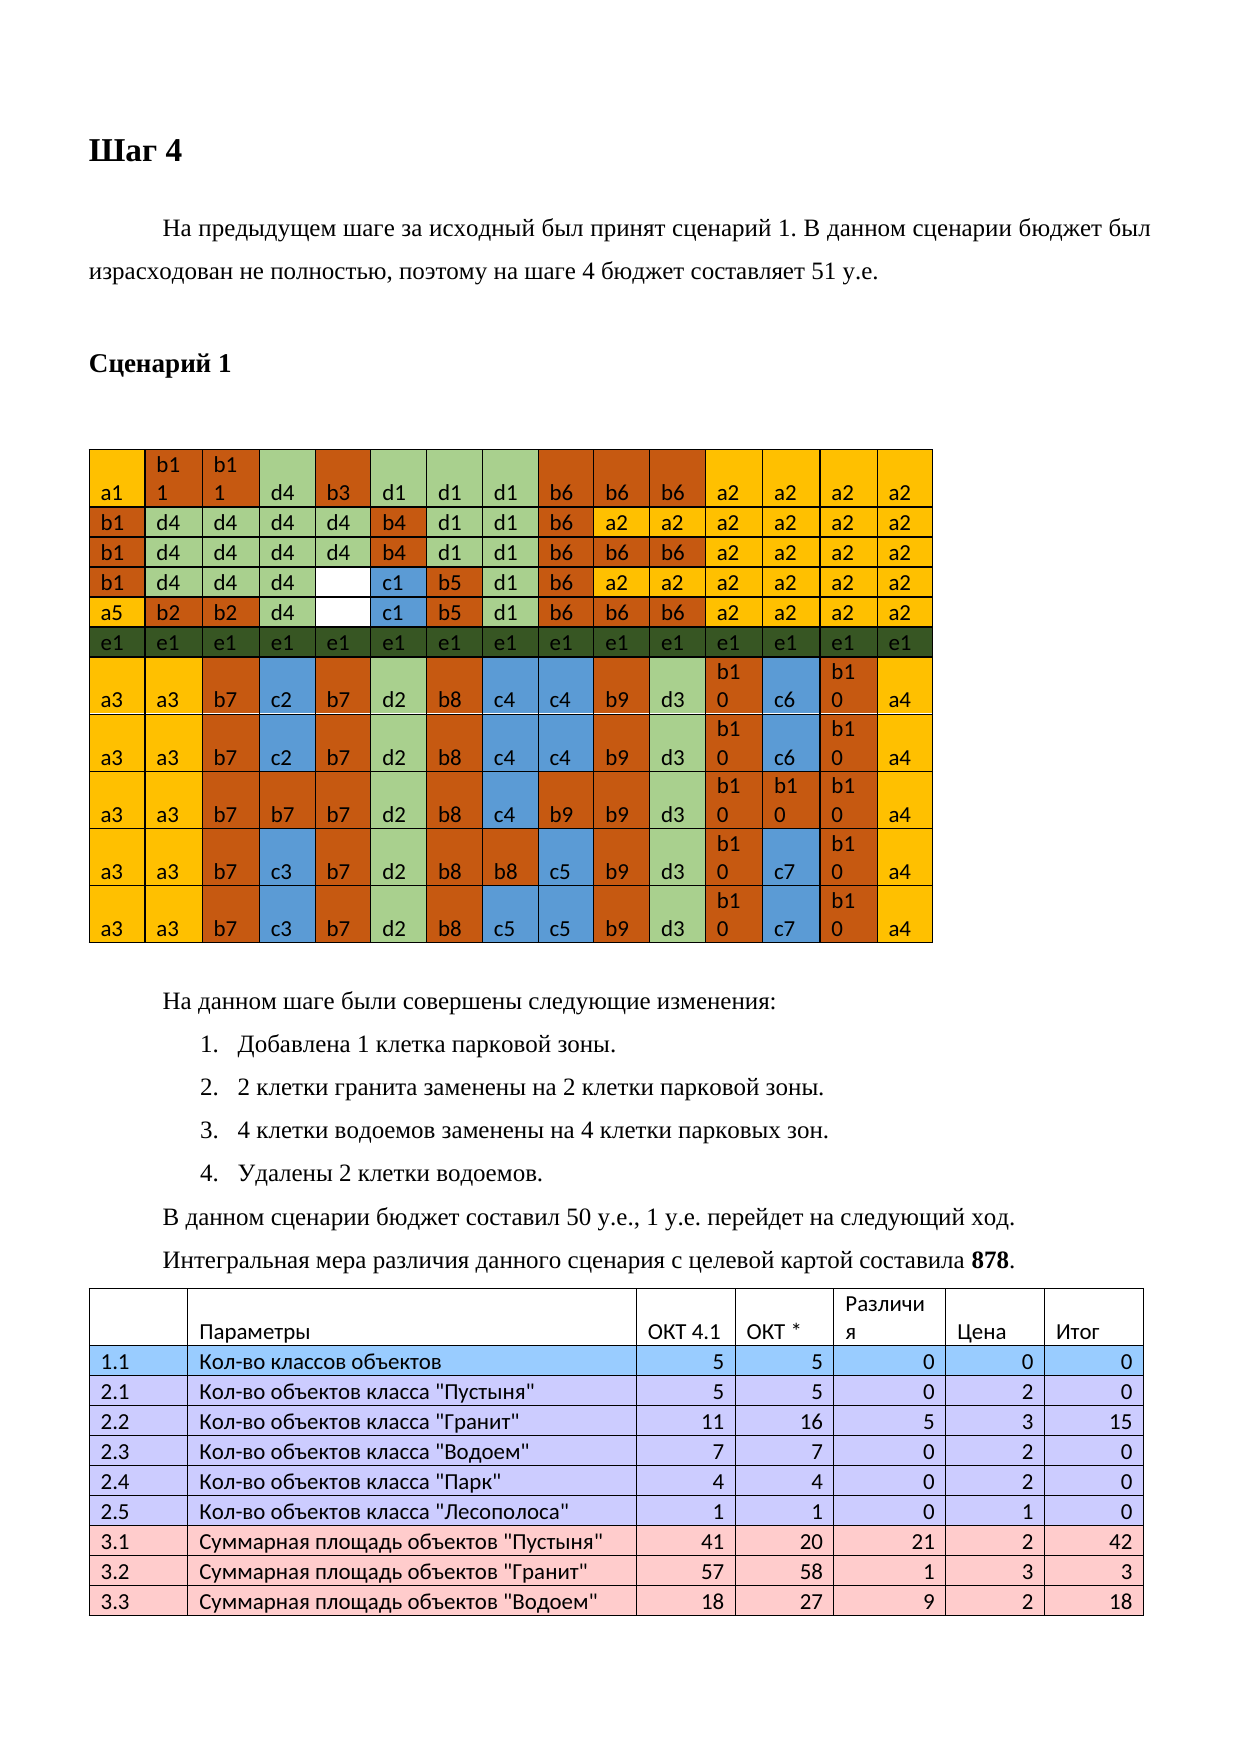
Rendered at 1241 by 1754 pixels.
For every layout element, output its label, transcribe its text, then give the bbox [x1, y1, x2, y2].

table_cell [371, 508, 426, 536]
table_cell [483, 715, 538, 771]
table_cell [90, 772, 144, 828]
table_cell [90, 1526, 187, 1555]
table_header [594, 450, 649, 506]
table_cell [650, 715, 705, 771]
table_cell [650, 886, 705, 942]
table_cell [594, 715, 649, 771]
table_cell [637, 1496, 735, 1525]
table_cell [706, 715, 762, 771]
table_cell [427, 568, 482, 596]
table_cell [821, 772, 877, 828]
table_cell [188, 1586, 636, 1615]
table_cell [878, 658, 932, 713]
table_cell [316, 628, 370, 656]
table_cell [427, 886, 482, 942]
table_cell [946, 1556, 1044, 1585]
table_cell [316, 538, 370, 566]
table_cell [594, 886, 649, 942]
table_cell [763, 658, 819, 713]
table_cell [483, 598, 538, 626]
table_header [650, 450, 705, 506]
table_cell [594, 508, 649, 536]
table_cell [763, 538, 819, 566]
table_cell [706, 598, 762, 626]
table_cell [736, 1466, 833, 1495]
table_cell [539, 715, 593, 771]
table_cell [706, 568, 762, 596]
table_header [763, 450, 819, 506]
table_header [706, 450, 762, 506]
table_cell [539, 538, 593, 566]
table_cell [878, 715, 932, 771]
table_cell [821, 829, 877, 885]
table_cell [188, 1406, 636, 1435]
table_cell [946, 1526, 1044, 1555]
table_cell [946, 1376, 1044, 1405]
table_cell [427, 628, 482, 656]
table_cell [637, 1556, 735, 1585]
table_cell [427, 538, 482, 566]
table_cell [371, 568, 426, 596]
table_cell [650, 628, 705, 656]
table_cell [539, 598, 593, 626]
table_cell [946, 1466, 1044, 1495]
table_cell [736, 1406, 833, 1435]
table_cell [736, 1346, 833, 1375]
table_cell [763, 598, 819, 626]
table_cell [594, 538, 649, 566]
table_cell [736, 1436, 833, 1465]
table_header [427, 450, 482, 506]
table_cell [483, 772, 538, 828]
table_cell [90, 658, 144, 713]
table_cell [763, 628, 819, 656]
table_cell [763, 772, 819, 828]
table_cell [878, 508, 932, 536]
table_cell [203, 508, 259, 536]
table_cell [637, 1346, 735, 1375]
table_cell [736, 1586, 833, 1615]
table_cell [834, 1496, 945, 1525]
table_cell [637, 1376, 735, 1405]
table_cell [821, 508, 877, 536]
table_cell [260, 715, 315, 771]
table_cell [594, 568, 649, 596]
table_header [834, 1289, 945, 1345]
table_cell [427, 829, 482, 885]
list 2 клетки гранита заменены на 2 клетки парковой зоны. [200, 1072, 1152, 1101]
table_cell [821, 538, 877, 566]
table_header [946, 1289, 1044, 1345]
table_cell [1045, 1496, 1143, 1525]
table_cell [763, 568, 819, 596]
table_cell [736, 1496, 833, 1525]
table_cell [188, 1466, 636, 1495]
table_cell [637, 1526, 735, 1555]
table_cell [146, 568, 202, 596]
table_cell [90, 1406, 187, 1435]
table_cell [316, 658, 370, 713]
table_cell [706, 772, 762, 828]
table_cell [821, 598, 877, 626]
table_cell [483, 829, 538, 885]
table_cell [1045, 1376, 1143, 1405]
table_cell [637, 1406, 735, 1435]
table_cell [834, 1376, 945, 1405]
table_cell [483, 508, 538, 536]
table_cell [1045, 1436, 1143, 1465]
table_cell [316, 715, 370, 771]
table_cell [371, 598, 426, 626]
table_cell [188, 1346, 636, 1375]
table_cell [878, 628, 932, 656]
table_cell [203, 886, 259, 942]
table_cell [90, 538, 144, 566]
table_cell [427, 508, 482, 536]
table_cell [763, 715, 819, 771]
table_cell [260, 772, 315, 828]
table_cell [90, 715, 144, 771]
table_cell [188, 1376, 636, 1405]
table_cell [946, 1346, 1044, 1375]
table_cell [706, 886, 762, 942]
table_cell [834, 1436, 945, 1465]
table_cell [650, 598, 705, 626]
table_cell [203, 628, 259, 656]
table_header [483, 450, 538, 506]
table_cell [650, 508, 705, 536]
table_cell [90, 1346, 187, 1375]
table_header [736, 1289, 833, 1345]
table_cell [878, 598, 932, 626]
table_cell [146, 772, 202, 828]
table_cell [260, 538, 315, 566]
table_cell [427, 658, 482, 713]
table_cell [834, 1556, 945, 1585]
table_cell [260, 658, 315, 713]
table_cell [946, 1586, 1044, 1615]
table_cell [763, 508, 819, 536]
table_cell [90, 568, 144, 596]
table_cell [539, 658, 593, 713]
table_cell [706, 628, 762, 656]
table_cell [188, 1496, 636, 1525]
list Добавлена 1 клетка парковой зоны. [200, 1029, 1152, 1058]
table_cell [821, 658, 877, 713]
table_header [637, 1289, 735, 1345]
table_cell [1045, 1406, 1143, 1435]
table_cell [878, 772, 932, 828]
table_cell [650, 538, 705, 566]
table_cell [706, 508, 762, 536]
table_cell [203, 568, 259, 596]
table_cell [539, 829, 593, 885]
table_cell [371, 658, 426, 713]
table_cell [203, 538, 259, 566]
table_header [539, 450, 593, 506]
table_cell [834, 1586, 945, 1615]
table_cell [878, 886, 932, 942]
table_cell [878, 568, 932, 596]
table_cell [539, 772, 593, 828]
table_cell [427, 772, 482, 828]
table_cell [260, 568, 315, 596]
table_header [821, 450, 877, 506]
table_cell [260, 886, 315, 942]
subtitle Шаг 4 [89, 131, 1152, 169]
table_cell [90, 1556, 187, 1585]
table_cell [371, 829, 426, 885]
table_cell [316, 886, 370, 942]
text В данном сценарии бюджет составил 50 у.е., 1 у.е. перейдет на следующий ход. [162, 1202, 1152, 1230]
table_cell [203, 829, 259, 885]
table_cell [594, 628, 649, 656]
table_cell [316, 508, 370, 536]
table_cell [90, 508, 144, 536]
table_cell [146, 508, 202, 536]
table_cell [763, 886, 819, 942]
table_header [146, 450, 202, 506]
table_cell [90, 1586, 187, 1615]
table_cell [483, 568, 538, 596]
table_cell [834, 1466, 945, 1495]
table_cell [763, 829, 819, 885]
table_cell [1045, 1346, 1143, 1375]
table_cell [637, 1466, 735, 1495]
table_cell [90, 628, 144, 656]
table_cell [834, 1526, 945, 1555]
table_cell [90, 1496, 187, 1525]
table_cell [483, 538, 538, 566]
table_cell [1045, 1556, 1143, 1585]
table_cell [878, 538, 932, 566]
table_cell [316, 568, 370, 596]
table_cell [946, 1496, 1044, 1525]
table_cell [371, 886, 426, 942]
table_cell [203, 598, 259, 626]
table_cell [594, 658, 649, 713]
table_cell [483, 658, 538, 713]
text На данном шаге были совершены следующие изменения: [89, 986, 1152, 1015]
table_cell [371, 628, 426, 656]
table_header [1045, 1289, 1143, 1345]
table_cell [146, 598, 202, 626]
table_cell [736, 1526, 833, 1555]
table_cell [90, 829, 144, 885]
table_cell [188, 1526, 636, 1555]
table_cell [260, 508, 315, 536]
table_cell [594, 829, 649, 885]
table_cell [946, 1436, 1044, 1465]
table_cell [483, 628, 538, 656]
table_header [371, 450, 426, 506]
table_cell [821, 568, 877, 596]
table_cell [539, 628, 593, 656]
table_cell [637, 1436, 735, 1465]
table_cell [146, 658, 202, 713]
text Интегральная мера различия данного сценария с целевой картой составила 878. [162, 1245, 1152, 1273]
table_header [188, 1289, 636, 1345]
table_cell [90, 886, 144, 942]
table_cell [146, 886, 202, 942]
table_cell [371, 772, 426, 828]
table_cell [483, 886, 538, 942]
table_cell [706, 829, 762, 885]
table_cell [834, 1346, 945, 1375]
subtitle Сценарий 1 [89, 347, 1152, 378]
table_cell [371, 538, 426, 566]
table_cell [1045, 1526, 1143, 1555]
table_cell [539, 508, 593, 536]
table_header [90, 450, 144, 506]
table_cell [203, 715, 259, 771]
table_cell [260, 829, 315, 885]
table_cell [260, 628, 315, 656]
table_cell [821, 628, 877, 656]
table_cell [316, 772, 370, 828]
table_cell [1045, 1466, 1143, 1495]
list 4 клетки водоемов заменены на 4 клетки парковых зон. [200, 1115, 1152, 1144]
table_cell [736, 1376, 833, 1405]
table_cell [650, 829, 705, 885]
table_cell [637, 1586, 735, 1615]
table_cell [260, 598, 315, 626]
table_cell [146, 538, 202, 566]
text На предыдущем шаге за исходный был принят сценарий 1. В данном сценарии бюджет был израсходован не полностью, поэтому на шаге 4 бюджет составляет 51 у.е. [89, 213, 1152, 285]
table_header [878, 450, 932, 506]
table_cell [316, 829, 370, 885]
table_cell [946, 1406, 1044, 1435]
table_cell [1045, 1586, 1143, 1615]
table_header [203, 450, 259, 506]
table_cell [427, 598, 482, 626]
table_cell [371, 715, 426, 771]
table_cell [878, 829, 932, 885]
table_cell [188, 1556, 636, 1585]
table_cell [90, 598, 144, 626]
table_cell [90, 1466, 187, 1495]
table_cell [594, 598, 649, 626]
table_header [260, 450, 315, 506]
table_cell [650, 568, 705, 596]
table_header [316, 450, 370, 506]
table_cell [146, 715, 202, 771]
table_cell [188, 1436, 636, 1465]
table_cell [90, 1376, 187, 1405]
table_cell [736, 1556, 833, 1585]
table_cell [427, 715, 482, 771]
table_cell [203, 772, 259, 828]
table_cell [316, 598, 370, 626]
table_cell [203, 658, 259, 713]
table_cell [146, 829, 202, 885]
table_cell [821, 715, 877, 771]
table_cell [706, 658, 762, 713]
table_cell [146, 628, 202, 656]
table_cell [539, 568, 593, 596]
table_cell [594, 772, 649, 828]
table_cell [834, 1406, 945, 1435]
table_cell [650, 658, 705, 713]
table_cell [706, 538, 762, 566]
list Удалены 2 клетки водоемов. [200, 1158, 1152, 1187]
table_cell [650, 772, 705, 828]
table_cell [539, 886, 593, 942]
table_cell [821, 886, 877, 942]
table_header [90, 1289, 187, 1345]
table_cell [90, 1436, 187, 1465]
